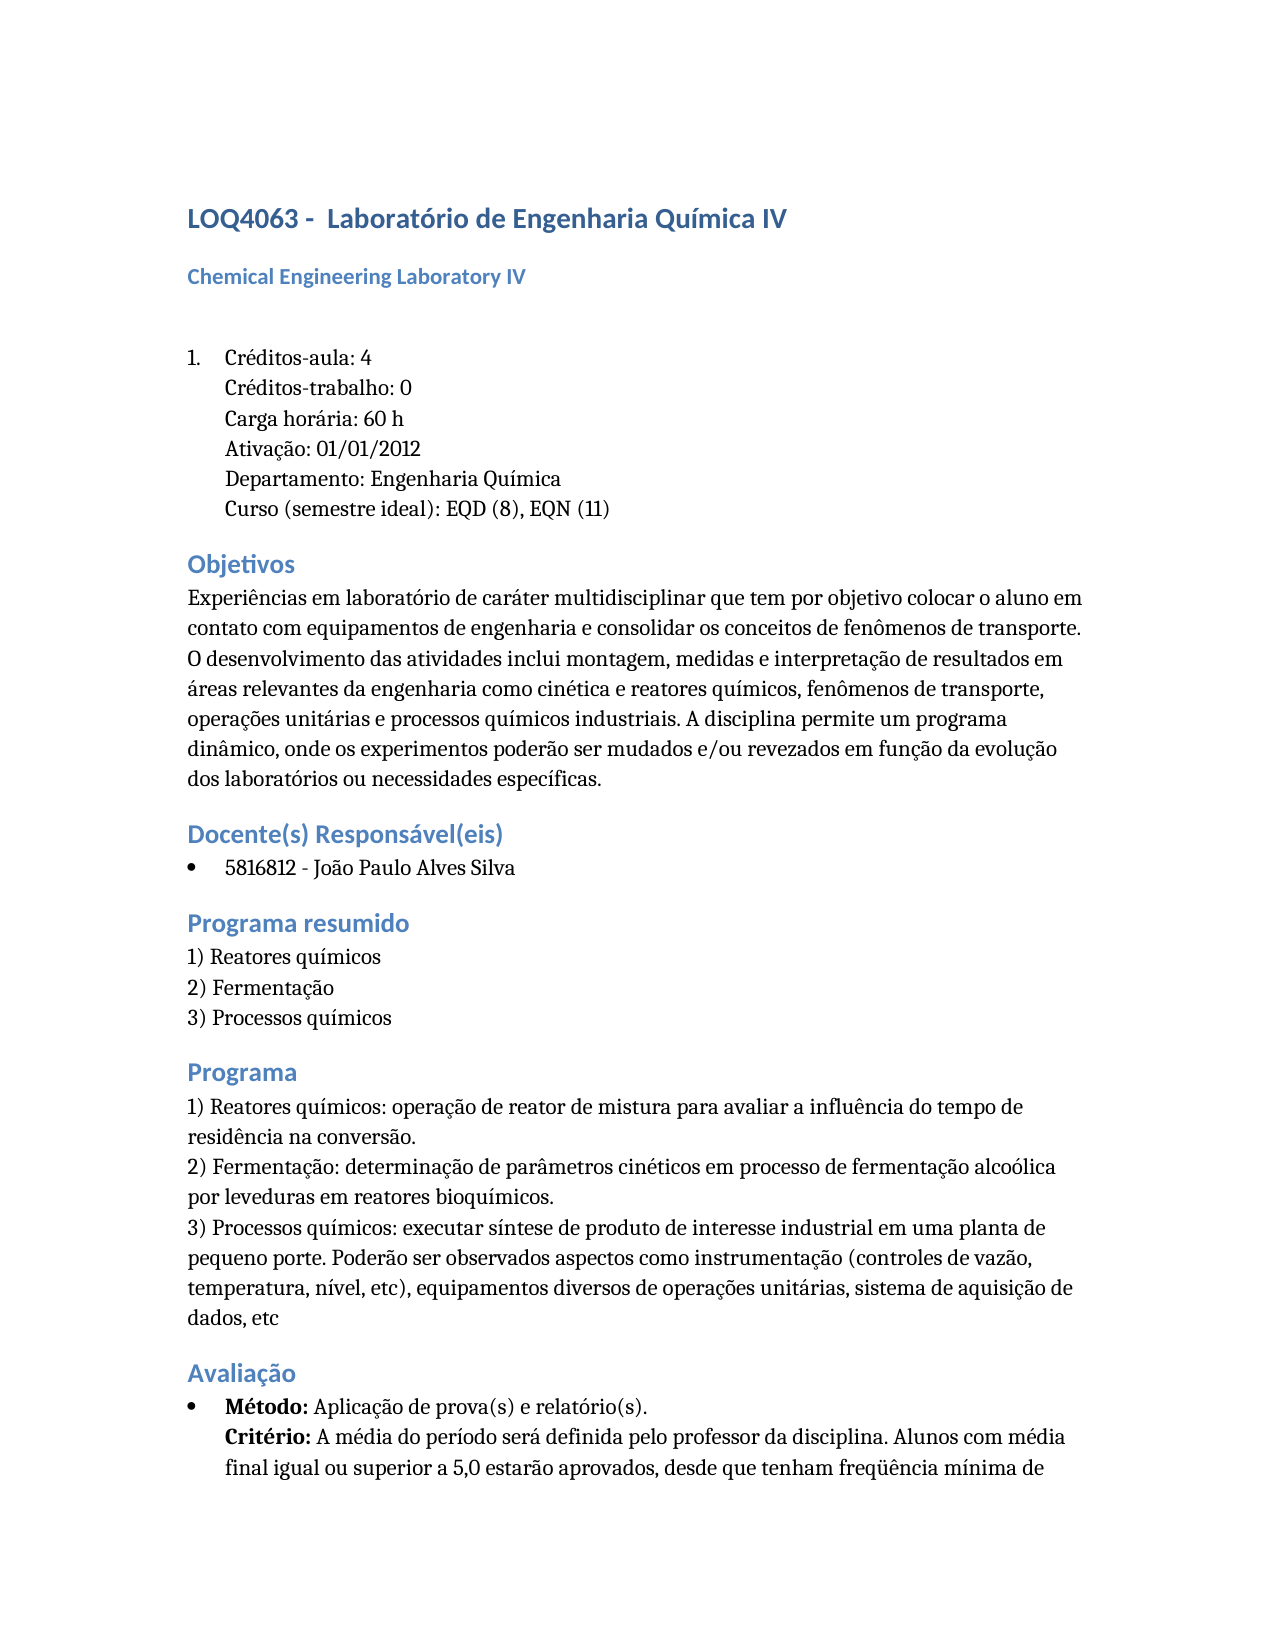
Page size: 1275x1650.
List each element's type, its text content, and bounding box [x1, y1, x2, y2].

text 1) Reatores químicos: operação de reator de mistura para avaliar a influência do tempo de residência na conversão. 2) Fermentação: determinação de parâmetros cinéticos em processo de fermentação alcoólica por leveduras em reatores bioquímicos. 3) Processos químicos: executar síntese de produto de interesse industrial em uma planta de pequeno porte. Poderão ser observados aspectos como instrumentação (controles de vazão, temperatura, nível, etc), equipamentos diversos de operações unitárias, sistema de aquisição de dados, etc [187, 1093, 1087, 1331]
subtitle Chemical Engineering Laboratory IV [187, 262, 1087, 290]
subtitle Docente(s) Responsável(eis) [187, 817, 1087, 850]
subtitle Programa resumido [187, 906, 1087, 939]
subtitle Programa [187, 1056, 1087, 1089]
list 5816812 - João Paulo Alves Silva [187, 855, 1087, 882]
subtitle Objetivos [187, 547, 1087, 580]
subtitle LOQ4063 - Laboratório de Engenharia Química IV [187, 200, 1087, 236]
text Experiências em laboratório de caráter multidisciplinar que tem por objetivo colocar o aluno em contato com equipamentos de engenharia e consolidar os conceitos de fenômenos de transporte. O desenvolvimento das atividades inclui montagem, medidas e interpretação de resultados em áreas relevantes da engenharia como cinética e reatores químicos, fenômenos de transporte, operações unitárias e processos químicos industriais. A disciplina permite um programa dinâmico, onde os experimentos poderão ser mudados e/ou revezados em função da evolução dos laboratórios ou necessidades específicas. [187, 585, 1087, 793]
list Créditos-aula: 4 Créditos-trabalho: 0 Carga horária: 60 h Ativação: 01/01/2012 Departamento: Engenharia Química Curso (semestre ideal): EQD (8), EQN (11) [187, 345, 1087, 522]
text 1) Reatores químicos 2) Fermentação 3) Processos químicos [187, 944, 1087, 1031]
subtitle Avaliação [187, 1356, 1087, 1389]
